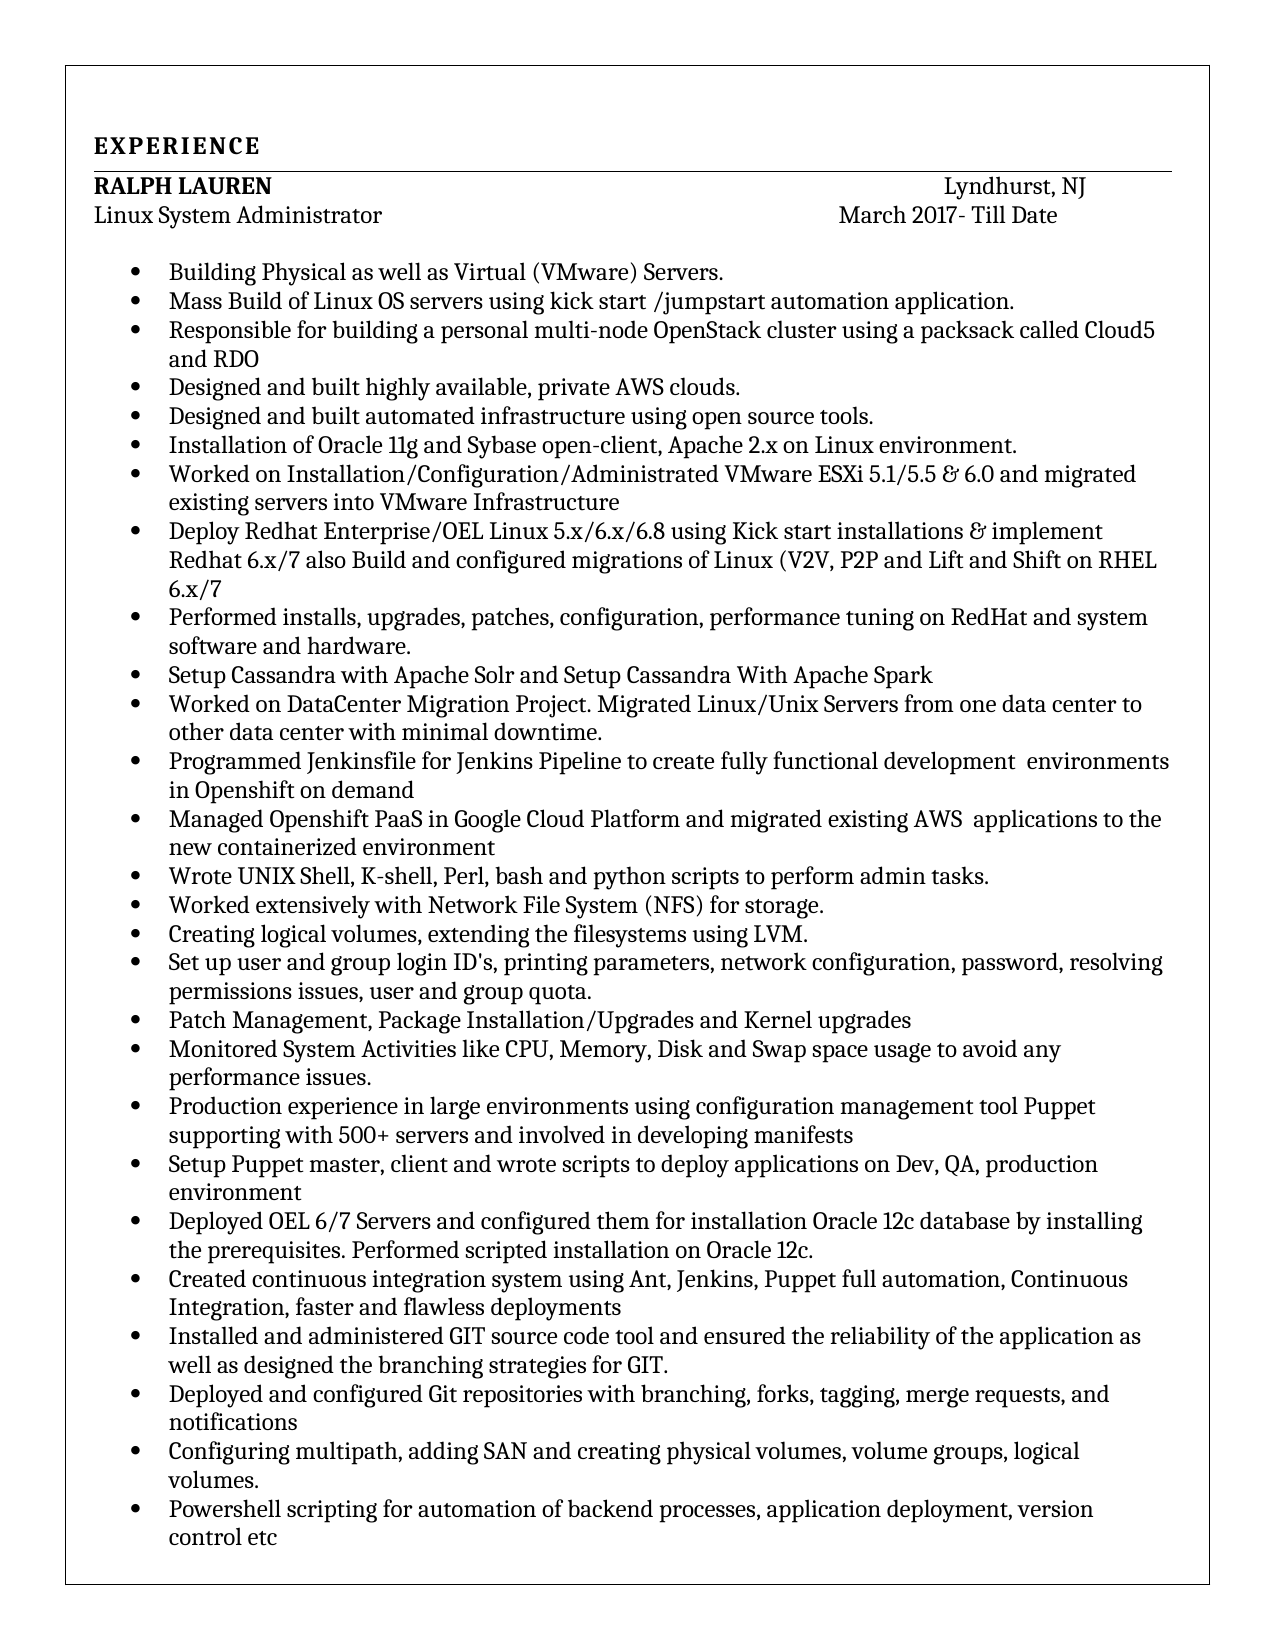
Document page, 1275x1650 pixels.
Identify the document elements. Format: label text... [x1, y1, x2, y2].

list Setup Cassandra with Apache Solr and Setup Cassandra With Apache Spark [131, 661, 1172, 689]
list Performed installs, upgrades, patches, configuration, performance tuning on RedHat and system software and hardware. [131, 603, 1172, 661]
list Worked on DataCenter Migration Project. Migrated Linux/Unix Servers from one data center to other data center with minimal downtime. [131, 689, 1172, 747]
list Set up user and group login ID's, printing parameters, network configuration, password, resolving permissions issues, user and group quota. [131, 948, 1172, 1006]
list Patch Management, Package Installation/Upgrades and Kernel upgrades [131, 1006, 1172, 1034]
list Configuring multipath, adding SAN and creating physical volumes, volume groups, logical volumes. [131, 1437, 1172, 1494]
list Created continuous integration system using Ant, Jenkins, Puppet full automation, Continuous Integration, faster and flawless deployments [131, 1264, 1172, 1322]
text RALPH LAUREN Lyndhurst, NJ [94, 172, 1172, 201]
list Building Physical as well as Virtual (VMware) Servers. [131, 258, 1172, 287]
list Designed and built automated infrastructure using open source tools. [131, 402, 1172, 431]
list Installation of Oracle 11g and Sybase open-client, Apache 2.x on Linux environment. [131, 431, 1172, 459]
list Installed and administered GIT source code tool and ensured the reliability of the application as well as designed the branching strategies for GIT. [131, 1322, 1172, 1379]
list Setup Puppet master, client and wrote scripts to deploy applications on Dev, QA, production environment [131, 1149, 1172, 1207]
subtitle Experience [94, 132, 1172, 171]
list Powershell scripting for automation of backend processes, application deployment, version control etc [131, 1494, 1172, 1552]
list Deploy Redhat Enterprise/OEL Linux 5.x/6.x/6.8 using Kick start installations & implement Redhat 6.x/7 also Build and configured migrations of Linux (V2V, P2P and Lift and Shift on RHEL 6.x/7 [131, 517, 1172, 603]
list Deployed and configured Git repositories with branching, forks, tagging, merge requests, and notifications [131, 1379, 1172, 1437]
list Production experience in large environments using configuration management tool Puppet supporting with 500+ servers and involved in developing manifests [131, 1092, 1172, 1149]
text Linux System Administrator March 2017- Till Date [94, 201, 1172, 229]
list Designed and built highly available, private AWS clouds. [131, 373, 1172, 402]
list Managed Openshift PaaS in Google Cloud Platform and migrated existing AWS applications to the new containerized environment [131, 804, 1172, 862]
list Creating logical volumes, extending the filesystems using LVM. [131, 919, 1172, 948]
list Worked on Installation/Configuration/Administrated VMware ESXi 5.1/5.5 & 6.0 and migrated existing servers into VMware Infrastructure [131, 459, 1172, 517]
list Wrote UNIX Shell, K-shell, Perl, bash and python scripts to perform admin tasks. [131, 862, 1172, 891]
list Programmed Jenkinsfile for Jenkins Pipeline to create fully functional development environments in Openshift on demand [131, 747, 1172, 804]
list Worked extensively with Network File System (NFS) for storage. [131, 891, 1172, 919]
list Mass Build of Linux OS servers using kick start /jumpstart automation application. [131, 287, 1172, 316]
list Monitored System Activities like CPU, Memory, Disk and Swap space usage to avoid any performance issues. [131, 1034, 1172, 1092]
list Responsible for building a personal multi-node OpenStack cluster using a packsack called Cloud5 and RDO [131, 316, 1172, 373]
list Deployed OEL 6/7 Servers and configured them for installation Oracle 12c database by installing the prerequisites. Performed scripted installation on Oracle 12c. [131, 1207, 1172, 1264]
